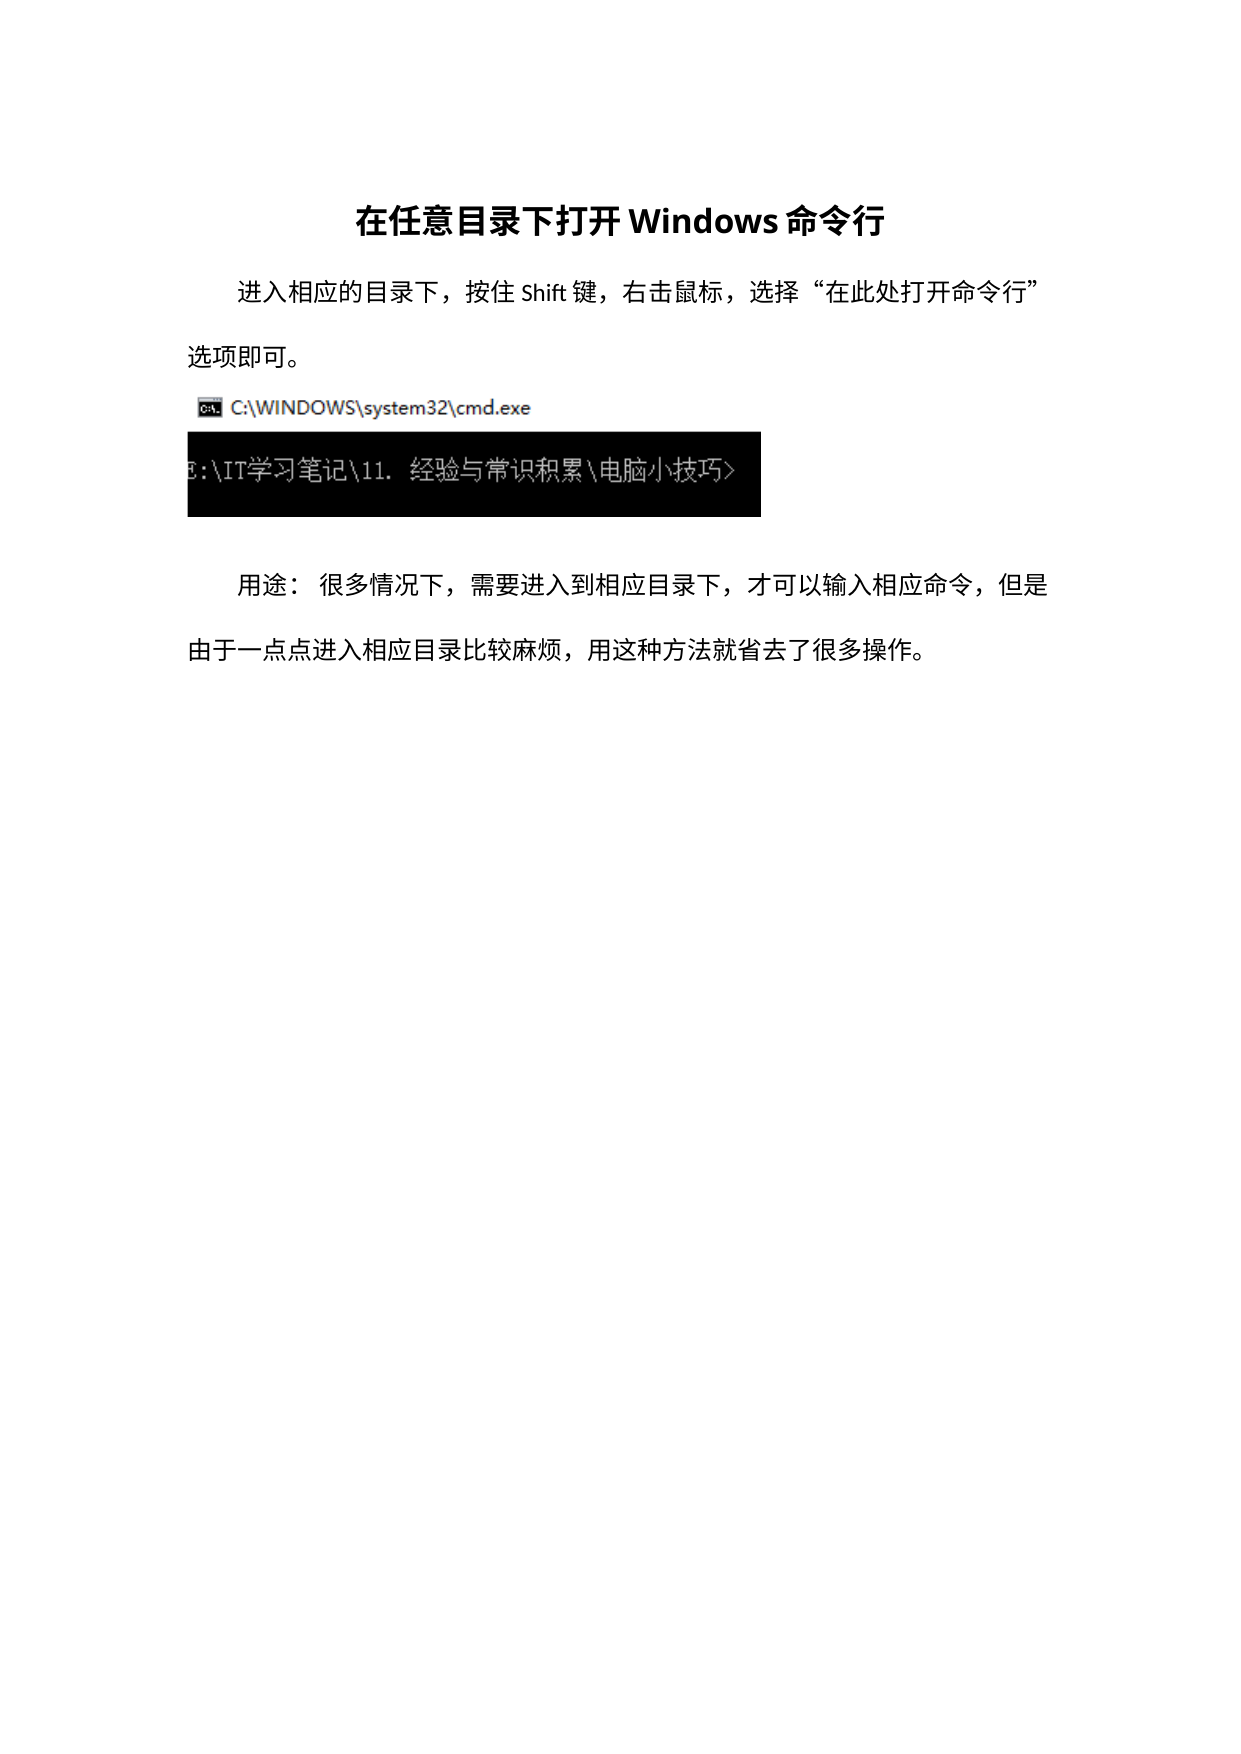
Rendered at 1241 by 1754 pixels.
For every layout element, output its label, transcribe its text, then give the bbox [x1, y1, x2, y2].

text 用途： 很多情况下，需要进入到相应目录下，才可以输入相应命令，但是由于一点点进入相应目录比较麻烦，用这种方法就省去了很多操作。 [187, 551, 1053, 681]
title 在任意目录下打开Windows命令行 [187, 187, 1053, 252]
picture [187, 388, 761, 517]
text 进入相应的目录下，按住Shift键，右击鼠标，选择“在此处打开命令行”选项即可。 [187, 258, 1053, 388]
